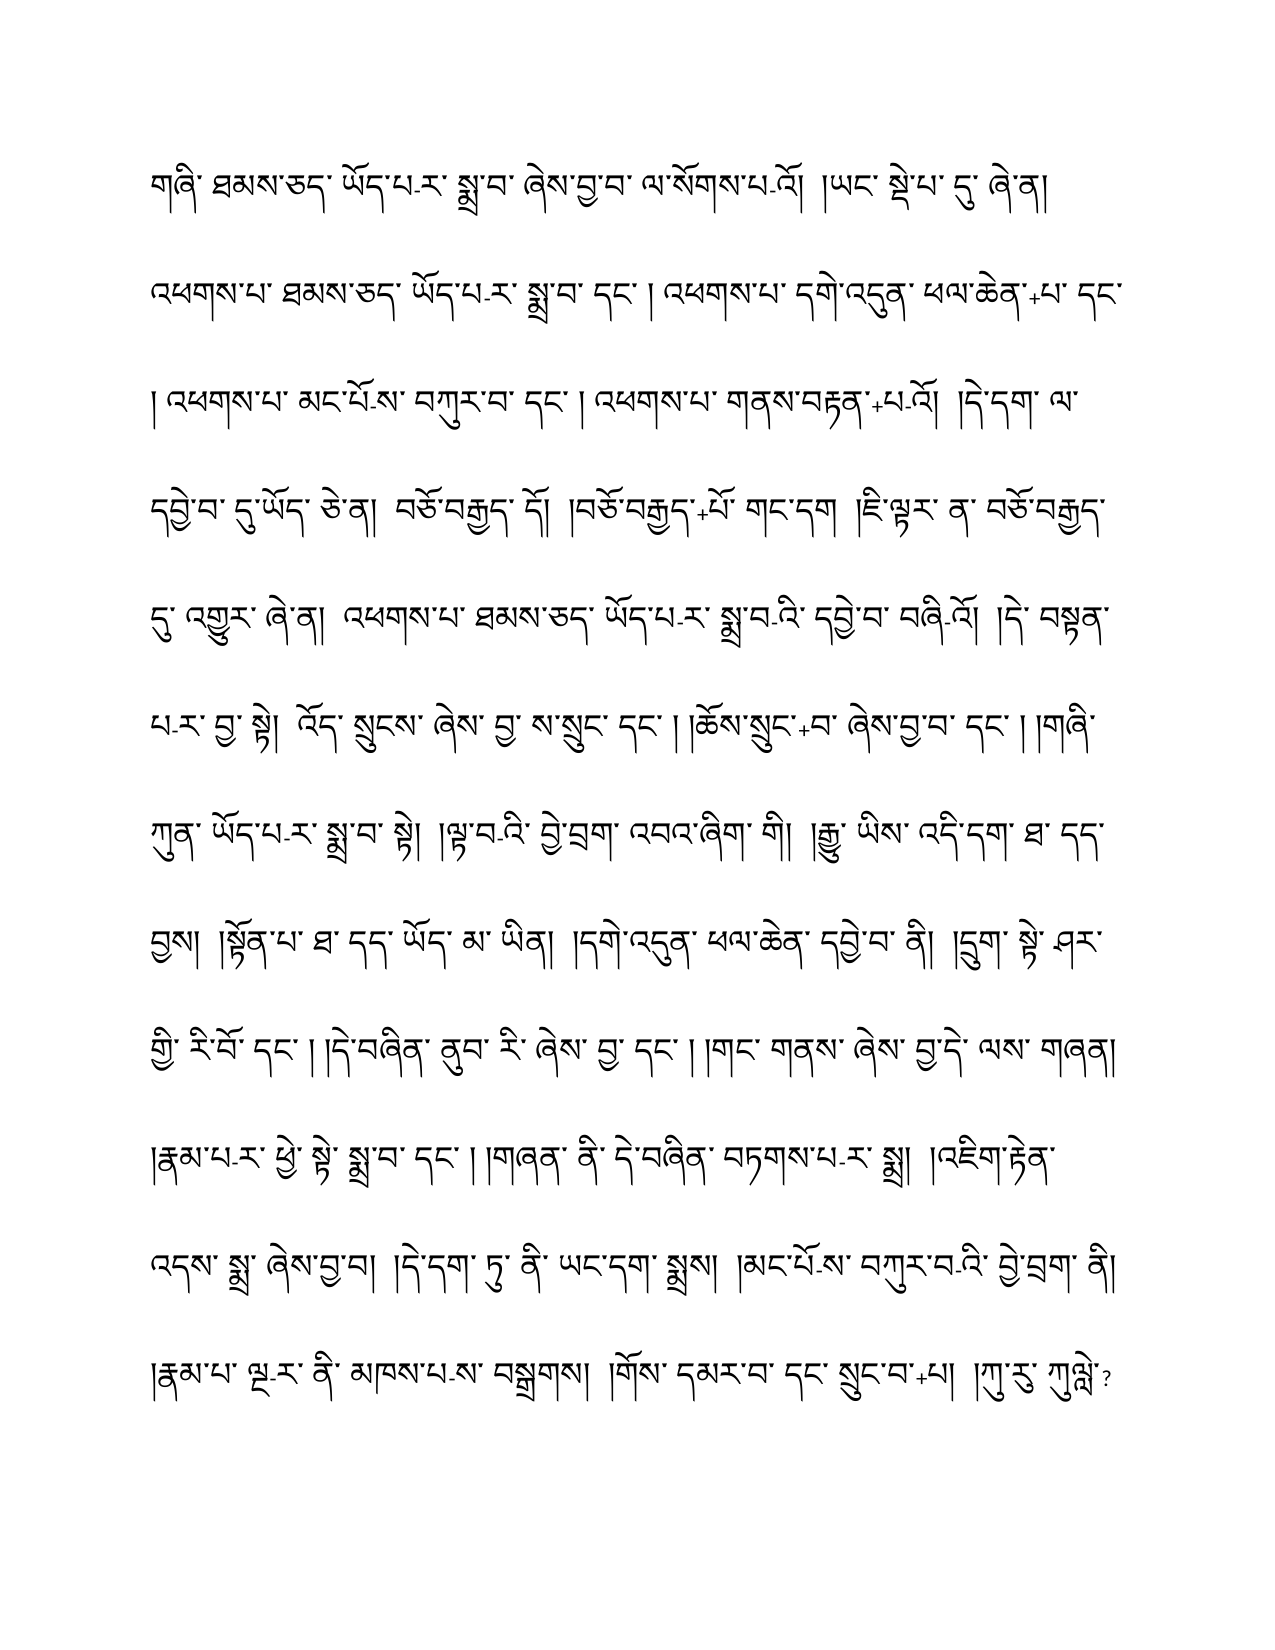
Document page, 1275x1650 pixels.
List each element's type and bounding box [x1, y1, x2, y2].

text [150, 150, 1125, 1431]
